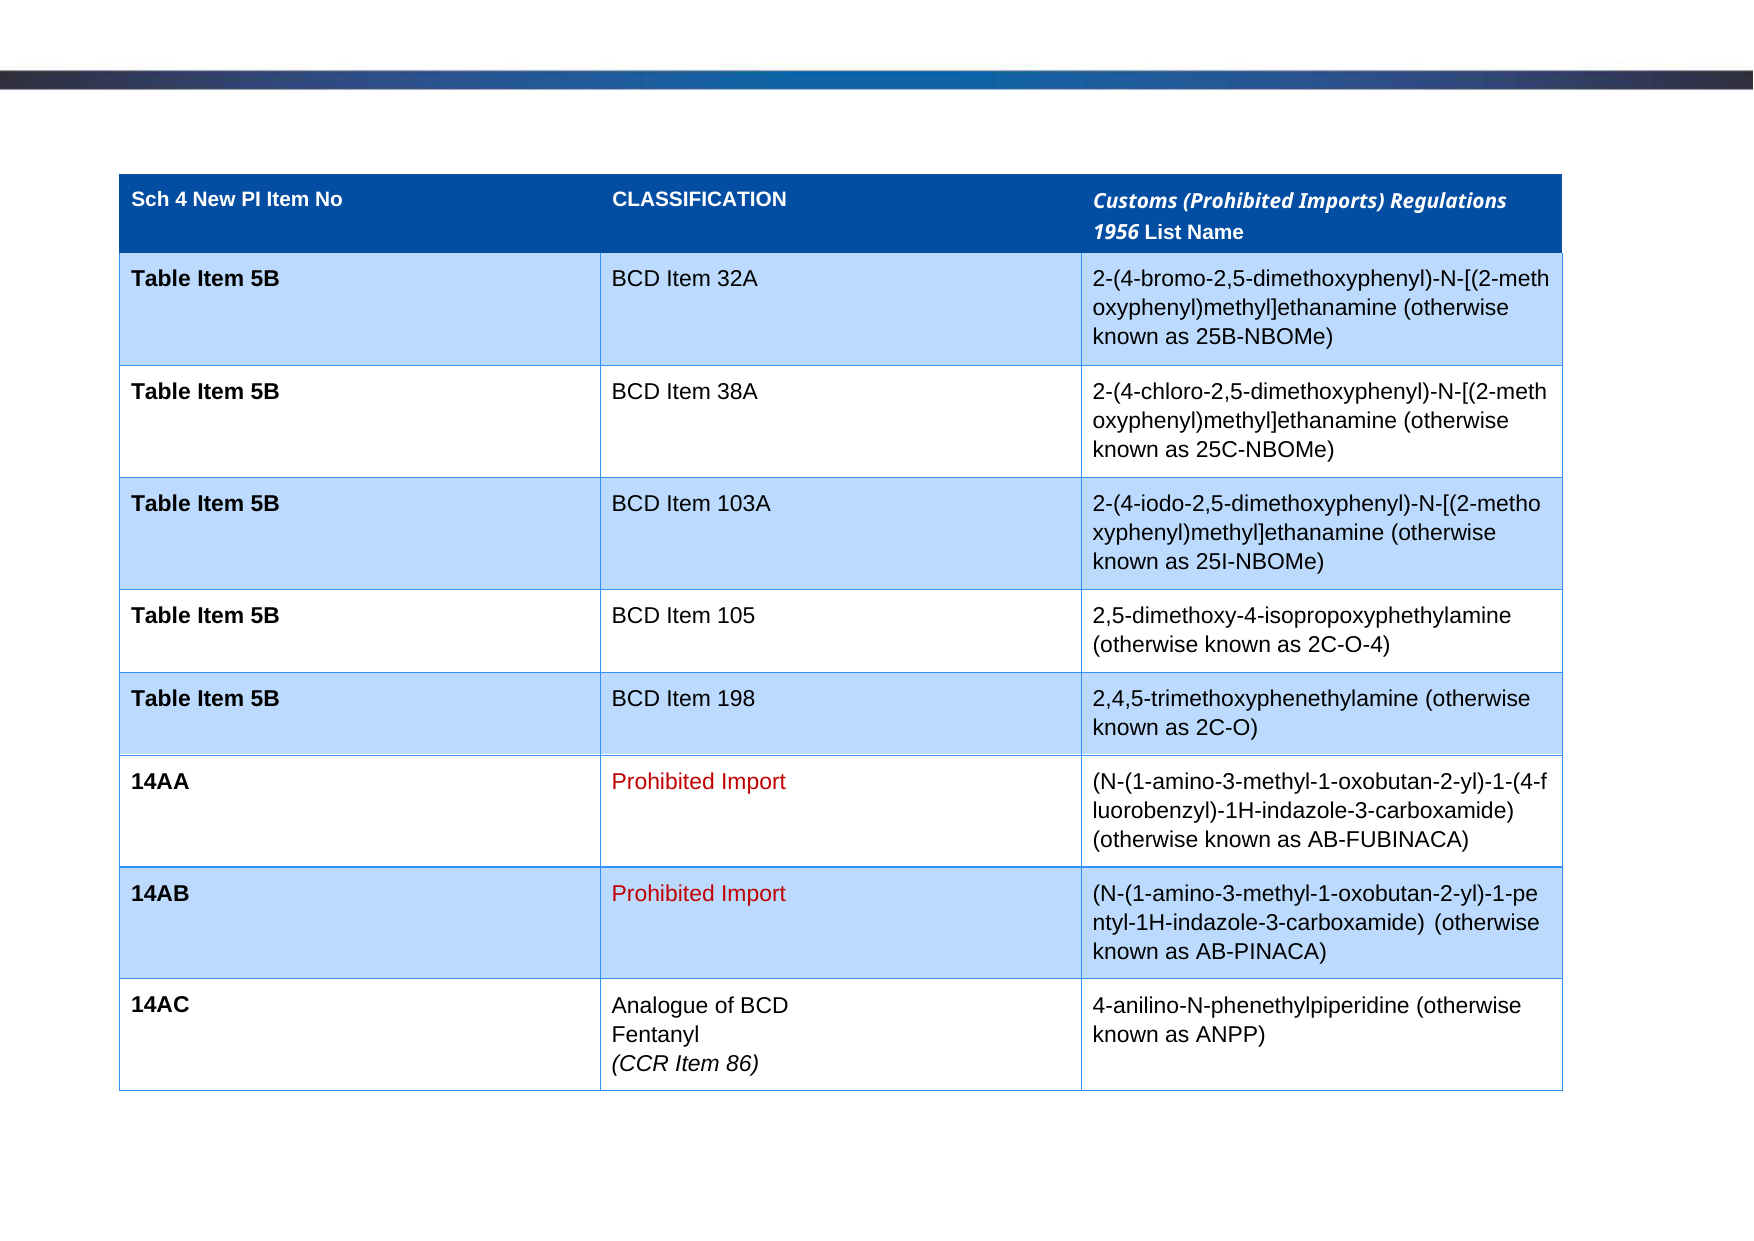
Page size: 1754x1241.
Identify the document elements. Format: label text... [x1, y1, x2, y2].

table_cell BCD Item 105 [601, 590, 1081, 672]
table_cell (N-(1-amino-3-methyl-1-oxobutan-2-yl)-1-pe ntyl-1H-indazole-3-carboxamide) (otherwise known as AB-PINACA) [1082, 868, 1562, 978]
table_cell 4-anilino-N-phenethylpiperidine (otherwise known as ANPP) [1082, 979, 1562, 1090]
table_cell Prohibited Import [601, 756, 1081, 866]
table_header Customs (Prohibited Imports) Regulations 1956 List Name [1081, 174, 1562, 253]
table_cell (N-(1-amino-3-methyl-1-oxobutan-2-yl)-1-(4-f luorobenzyl)-1H-indazole-3-carboxamide) (otherwise known as AB-FUBINACA) [1082, 756, 1562, 866]
table_cell Table Item 5B [120, 590, 600, 672]
table_cell BCD Item 198 [601, 673, 1081, 754]
table_cell 2-(4-chloro-2,5-dimethoxyphenyl)-N-[(2-meth oxyphenyl)methyl]ethanamine (otherwise known as 25C-NBOMe) [1082, 366, 1562, 477]
table_cell 14AC [120, 979, 600, 1090]
table_cell 14AB [120, 868, 600, 978]
picture [0, 63, 1753, 91]
table_cell Table Item 5B [120, 253, 600, 365]
table_cell BCD Item 103A [601, 478, 1081, 589]
table_cell 14AA [120, 756, 600, 866]
table_cell BCD Item 38A [601, 366, 1081, 477]
table_header Sch 4 New PI Item No [119, 174, 600, 253]
table_cell Analogue of BCD Fentanyl (CCR Item 86) [601, 979, 1081, 1090]
table_cell Table Item 5B [120, 366, 600, 477]
table_header CLASSIFICATION [600, 174, 1081, 253]
table_cell Prohibited Import [601, 868, 1081, 978]
table_cell BCD Item 32A [601, 253, 1081, 365]
table_cell 2,5-dimethoxy-4-isopropoxyphethylamine (otherwise known as 2C-O-4) [1082, 590, 1562, 672]
table_cell Table Item 5B [120, 478, 600, 589]
table_cell 2,4,5-trimethoxyphenethylamine (otherwise known as 2C-O) [1082, 673, 1562, 754]
table_cell 2-(4-iodo-2,5-dimethoxyphenyl)-N-[(2-metho xyphenyl)methyl]ethanamine (otherwise known as 25I-NBOMe) [1082, 478, 1562, 589]
table_cell Table Item 5B [120, 673, 600, 754]
table_cell 2-(4-bromo-2,5-dimethoxyphenyl)-N-[(2-meth oxyphenyl)methyl]ethanamine (otherwise known as 25B-NBOMe) [1082, 253, 1562, 365]
